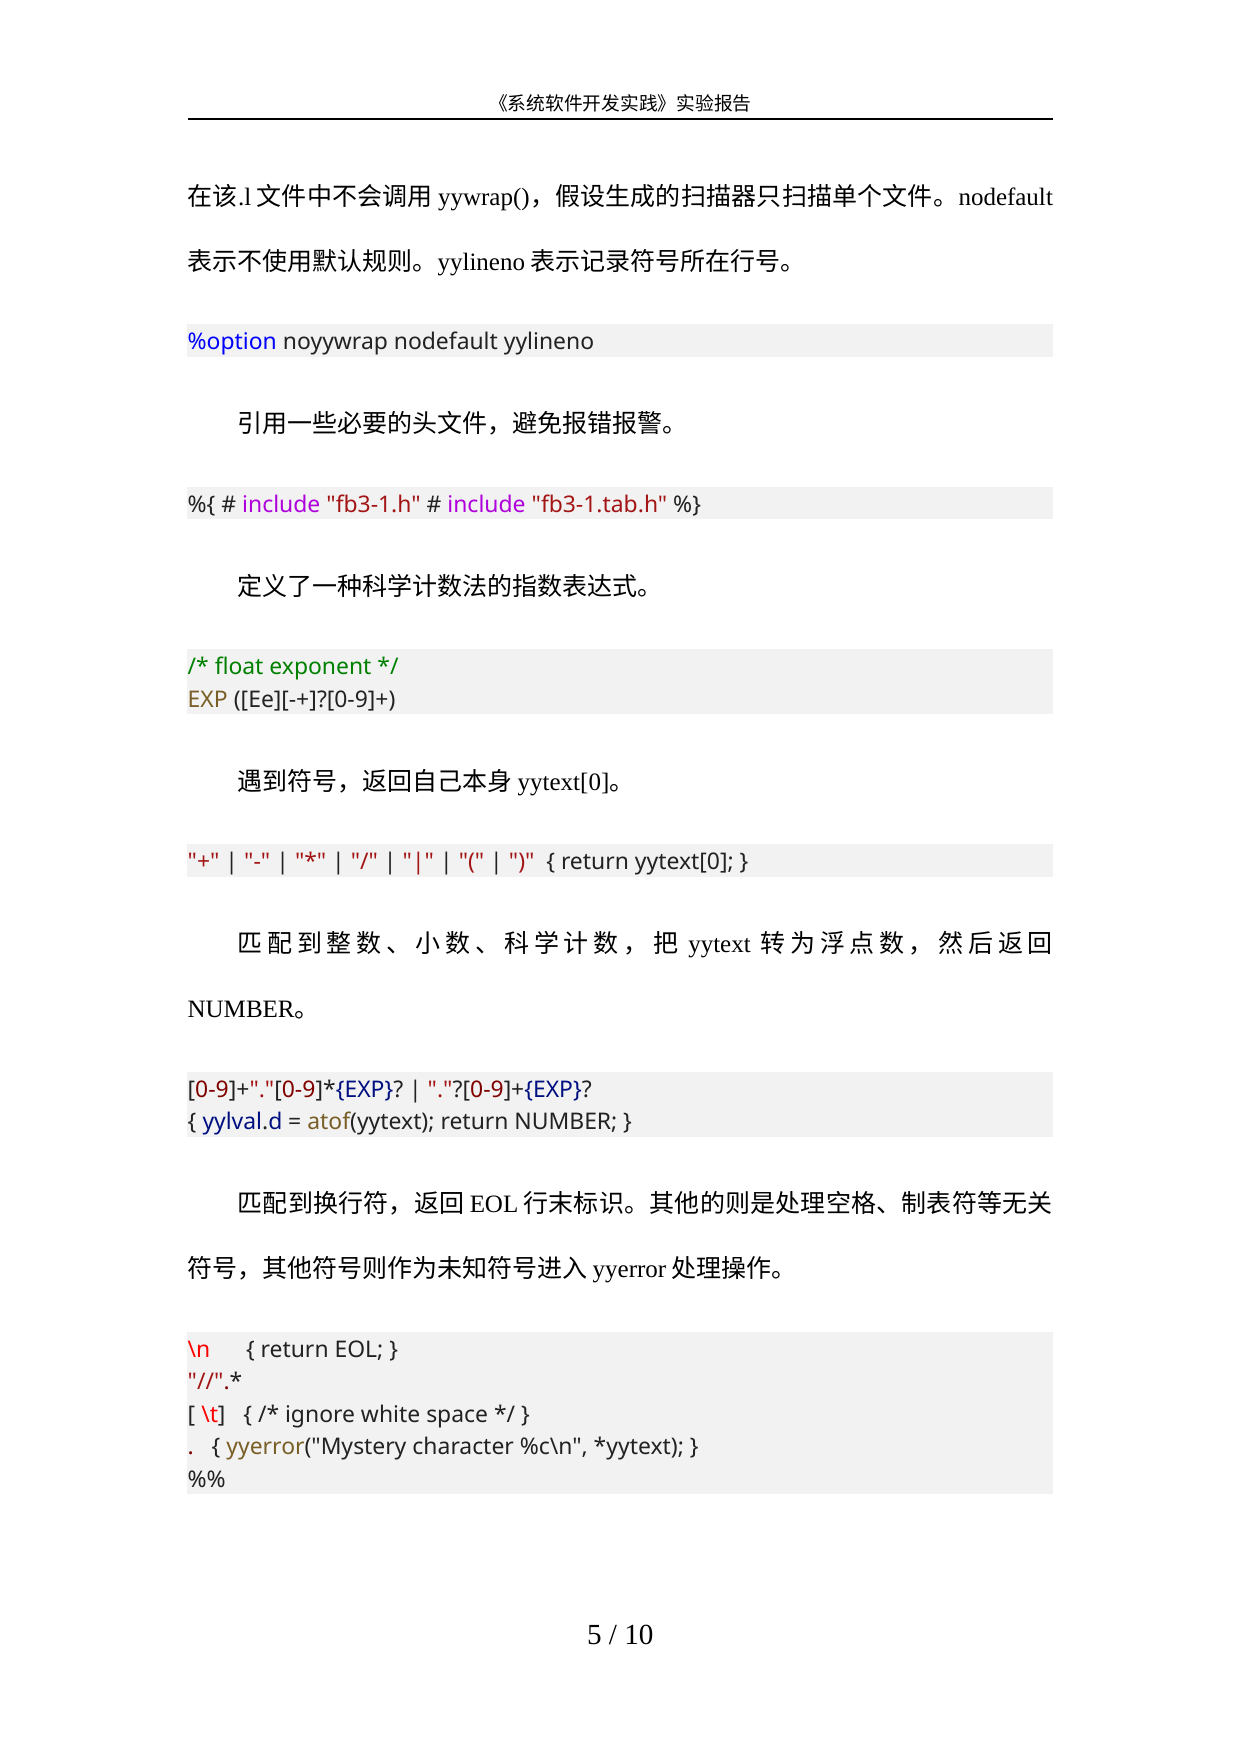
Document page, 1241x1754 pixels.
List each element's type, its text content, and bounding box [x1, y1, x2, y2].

text 匹配到整数、小数、科学计数，把yytext转为浮点数，然后返回NUMBER。 [187, 909, 1053, 1039]
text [187, 162, 1053, 292]
text 引用一些必要的头文件，避免报错报警。 [187, 389, 1053, 454]
text [ \t] { /* ignore white space */ } [187, 1397, 1053, 1429]
text . { yyerror("Mystery character %c\n", *yytext); } [187, 1429, 1053, 1462]
text "+" | "-" | "*" | "/" | "|" | "(" | ")" { return yytext[0]; } [187, 844, 1053, 877]
text [0-9]+"."[0-9]*{EXP}? | "."?[0-9]+{EXP}? [187, 1072, 1053, 1104]
text "//".* [187, 1364, 1053, 1397]
text /* float exponent */ [187, 649, 1053, 682]
text EXP ([Ee][-+]?[0-9]+) [187, 682, 1053, 714]
text \n { return EOL; } [187, 1332, 1053, 1364]
text %% [187, 1462, 1053, 1494]
text 定义了一种科学计数法的指数表达式。 [187, 552, 1053, 617]
text %option noyywrap nodefault yylineno [187, 324, 1053, 357]
text 匹配到换行符，返回EOL行末标识。其他的则是处理空格、制表符等无关符号，其他符号则作为未知符号进入yyerror处理操作。 [187, 1169, 1053, 1299]
text { yylval.d = atof(yytext); return NUMBER; } [187, 1104, 1053, 1137]
text %{ # include "fb3-1.h" # include "fb3-1.tab.h" %} [187, 487, 1053, 519]
text 遇到符号，返回自己本身yytext[0]。 [187, 747, 1053, 812]
